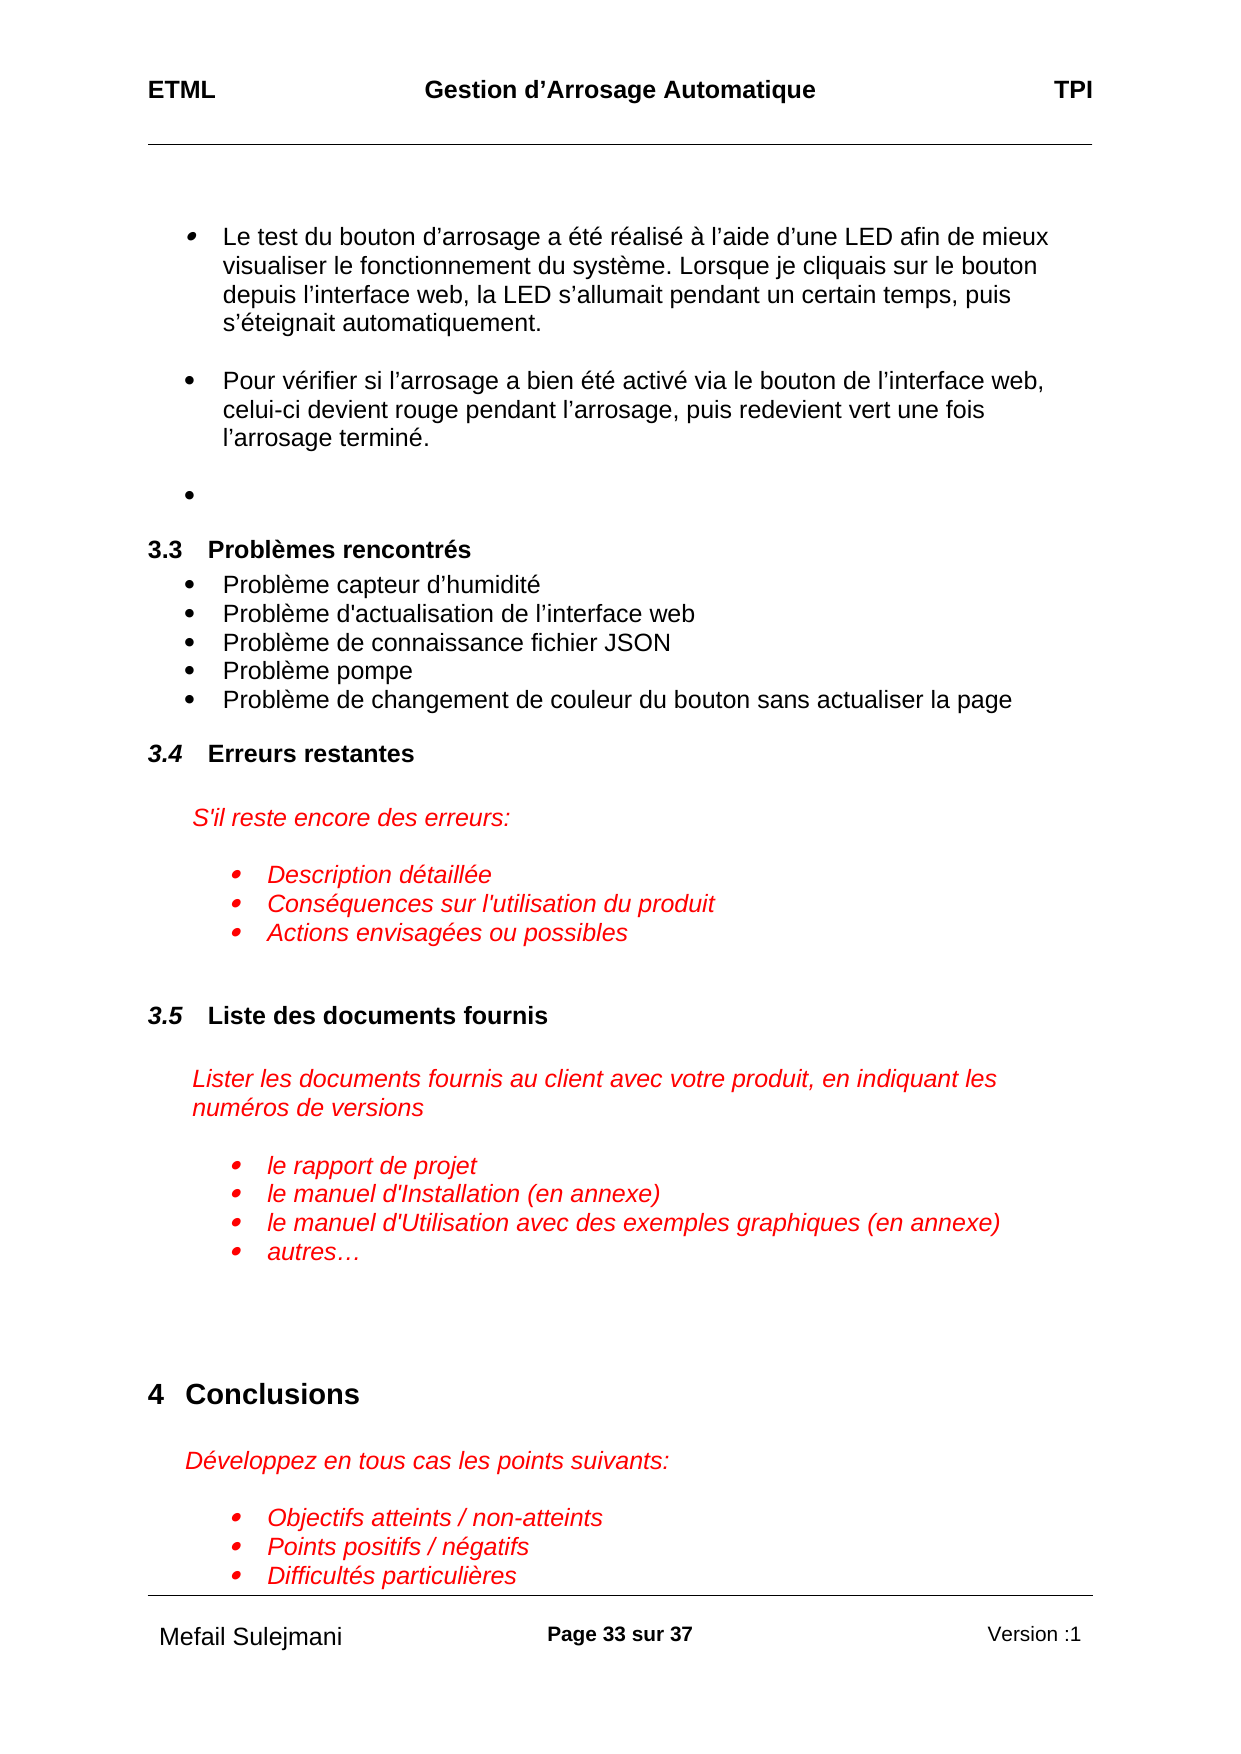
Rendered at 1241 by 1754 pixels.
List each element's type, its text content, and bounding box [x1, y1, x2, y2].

subtitle Liste des documents fournis [148, 1001, 1092, 1029]
list Le test du bouton d’arrosage a été réalisé à l’aide d’une LED afin de mieux visualiser le fonctionnement du système. Lorsque je cliquais sur le bouton depuis l’interface web, la LED s’allumait pendant un certain temps, puis s’éteignait automatiquement. [185, 222, 1092, 337]
list Problème pompe [185, 656, 1092, 685]
text S'il reste encore des erreurs: [192, 803, 1092, 832]
list Problème d'actualisation de l’interface web [185, 599, 1092, 627]
list le rapport de projet [229, 1151, 1092, 1179]
list Actions envisagées ou possibles [229, 918, 1092, 947]
list Problème de connaissance fichier JSON [185, 627, 1092, 656]
list le manuel d'Installation (en annexe) [229, 1179, 1092, 1208]
text Lister les documents fournis au client avec votre produit, en indiquant les numéros de versions [192, 1064, 1092, 1122]
list Difficultés particulières [229, 1561, 1092, 1590]
subtitle Erreurs restantes [148, 739, 1092, 768]
list Problème capteur d’humidité [185, 570, 1092, 599]
list Points positifs / négatifs [229, 1532, 1092, 1561]
list Description détaillée [229, 860, 1092, 889]
list Pour vérifier si l’arrosage a bien été activé via le bouton de l’interface web, celui-ci devient rouge pendant l’arrosage, puis redevient vert une fois l’arrosage terminé. [185, 366, 1092, 452]
list Objectifs atteints / non-atteints [229, 1503, 1092, 1532]
list autres… [229, 1237, 1092, 1266]
list Conséquences sur l'utilisation du produit [229, 889, 1092, 918]
list Développez en tous cas les points suivants: [185, 1446, 1092, 1474]
list le manuel d'Utilisation avec des exemples graphiques (en annexe) [229, 1208, 1092, 1237]
list Problème de changement de couleur du bouton sans actualiser la page [185, 685, 1092, 714]
subtitle Conclusions [148, 1377, 1092, 1411]
subtitle Problèmes rencontrés [148, 535, 1092, 563]
